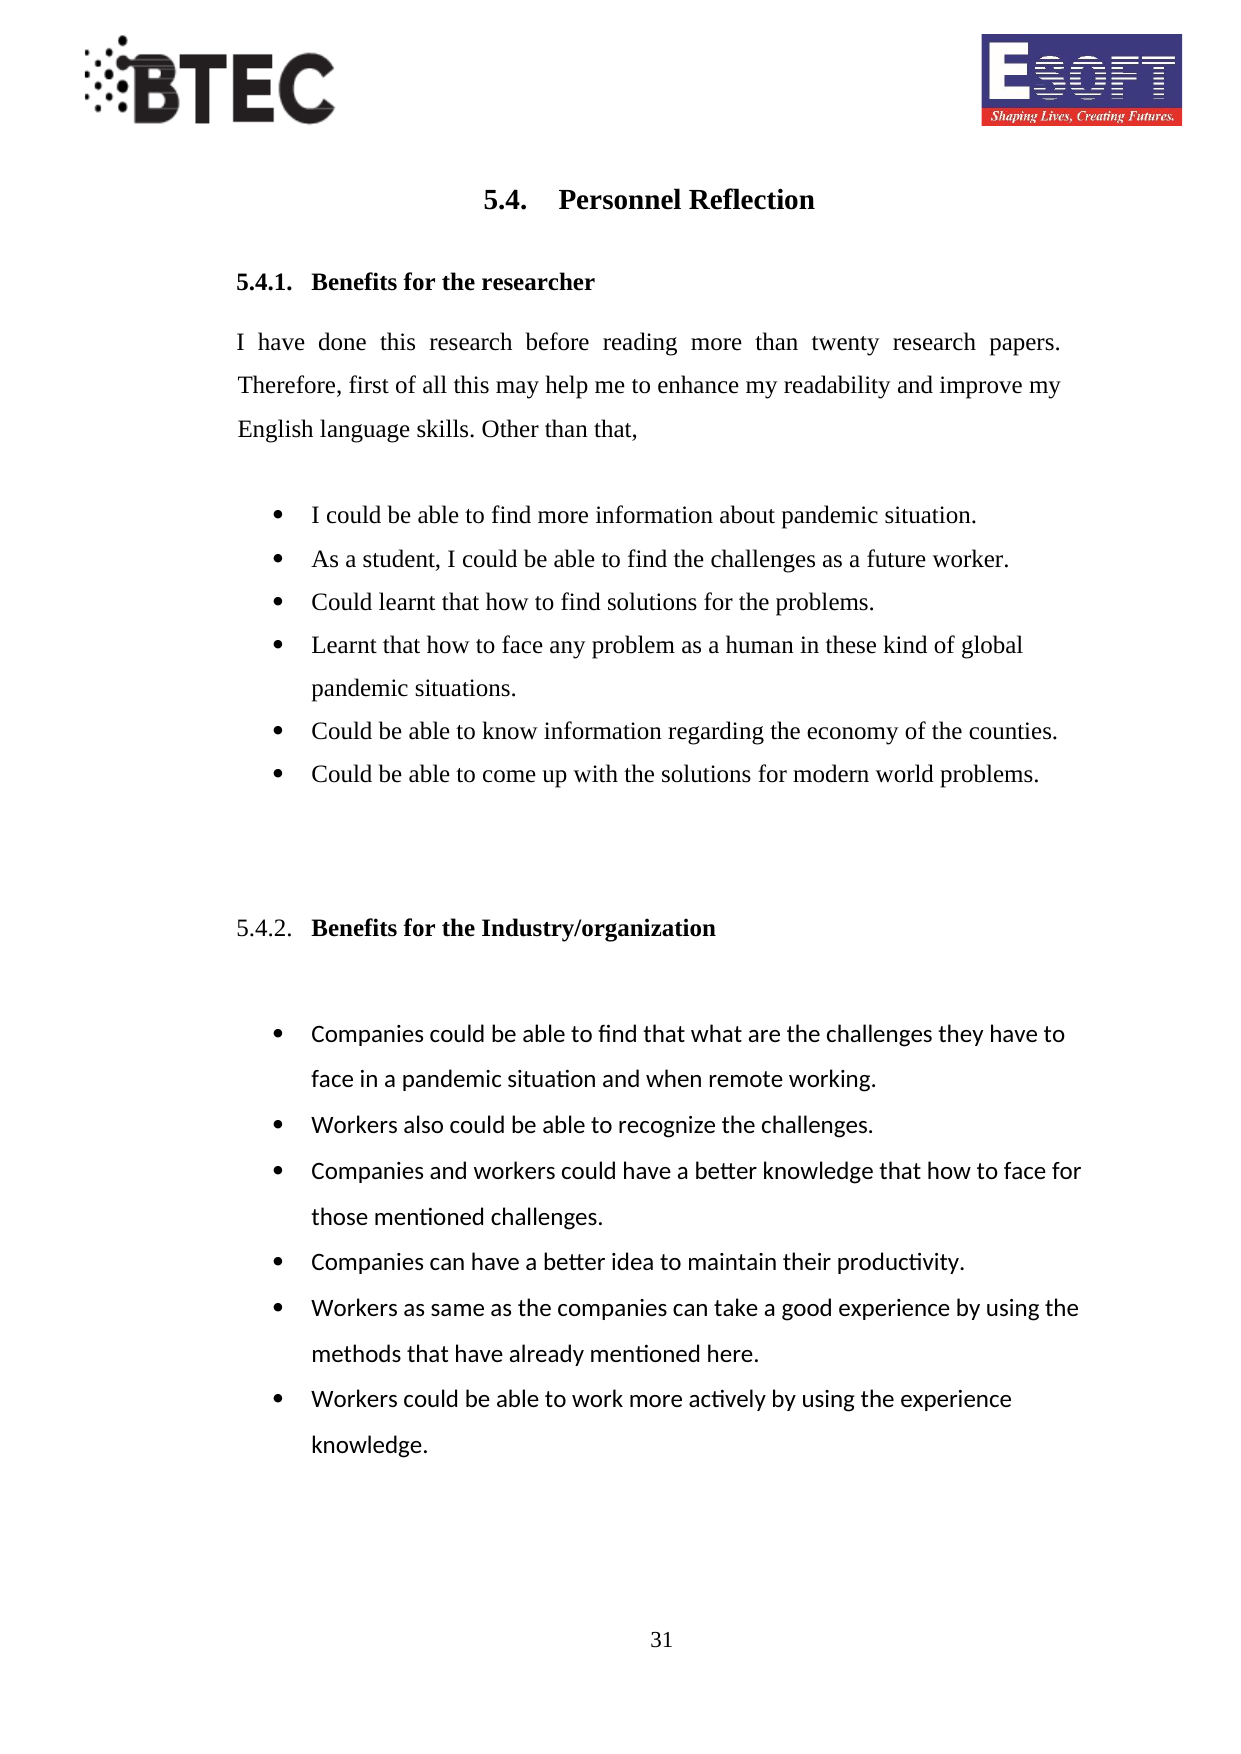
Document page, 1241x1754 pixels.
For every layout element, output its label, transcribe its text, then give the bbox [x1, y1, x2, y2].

list Could learnt that how to find solutions for the problems. [274, 587, 1099, 616]
list Workers as same as the companies can take a good experience by using the methods that have already mentioned here. [274, 1292, 1099, 1368]
list As a student, I could be able to find the challenges as a future worker. [274, 544, 1099, 572]
subtitle Benefits for the Industry/organization [236, 913, 1062, 942]
picture [981, 34, 1183, 126]
list Companies could be able to find that what are the challenges they have to face in a pandemic situation and when remote working. [274, 1018, 1099, 1094]
list I could be able to find more information about pandemic situation. [274, 501, 1099, 529]
list Companies and workers could have a better knowledge that how to face for those mentioned challenges. [274, 1155, 1099, 1231]
list Workers could be able to work more actively by using the experience knowledge. [274, 1383, 1099, 1460]
text I have done this research before reading more than twenty research papers. Therefore, first of all this may help me to enhance my readability and improve my English language skills. Other than that, [236, 327, 1062, 442]
subtitle Personnel Reflection [236, 182, 1062, 216]
picture [84, 34, 337, 127]
list Could be able to know information regarding the economy of the counties. [274, 716, 1099, 745]
list Workers also could be able to recognize the challenges. [274, 1109, 1099, 1140]
subtitle Benefits for the researcher [236, 267, 1062, 295]
list Could be able to come up with the solutions for modern world problems. [274, 759, 1099, 788]
list Companies can have a better idea to maintain their productivity. [274, 1246, 1099, 1277]
list Learnt that how to face any problem as a human in these kind of global pandemic situations. [274, 630, 1099, 702]
